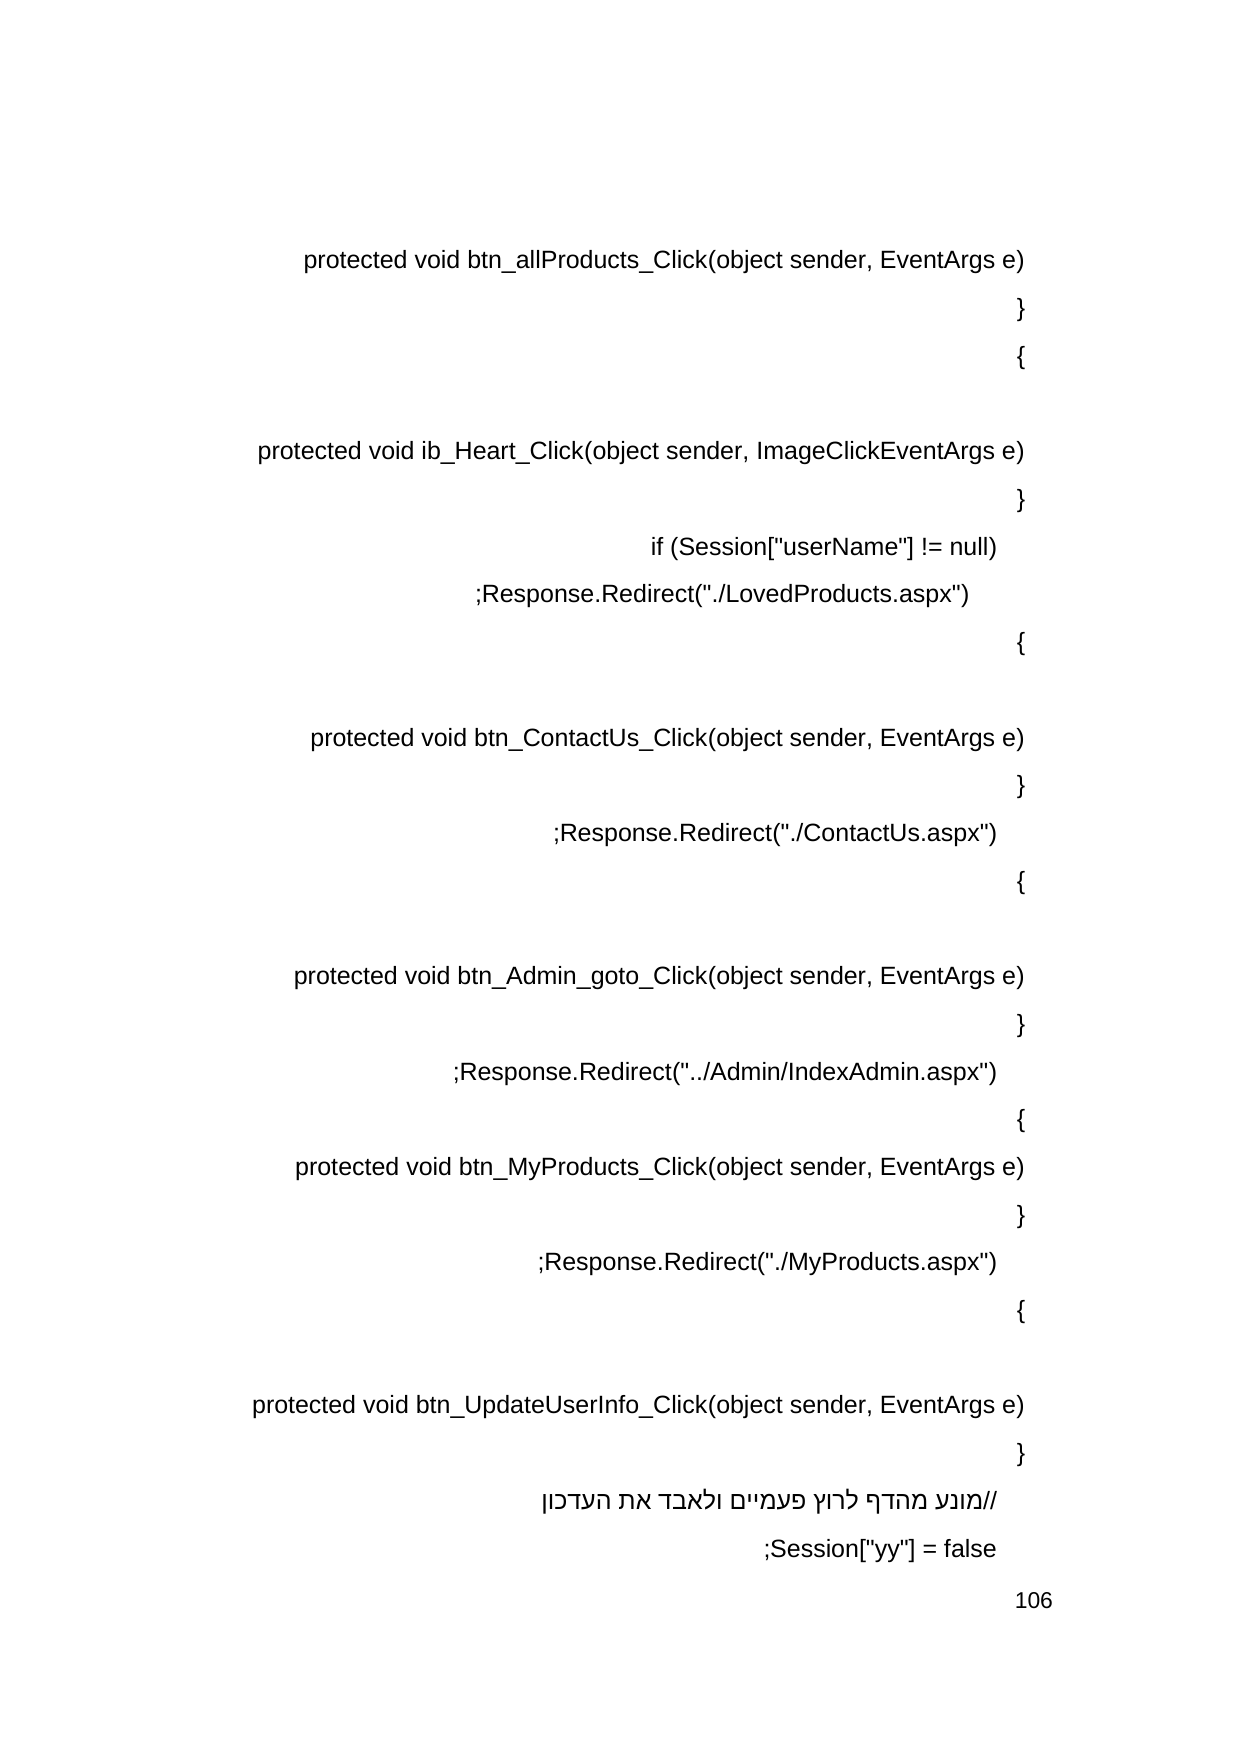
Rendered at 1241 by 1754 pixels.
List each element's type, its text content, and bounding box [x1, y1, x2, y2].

text Session["yy"] = false; [187, 1533, 1053, 1562]
text } [187, 627, 1053, 656]
text Response.Redirect("../Admin/IndexAdmin.aspx"); [187, 1056, 1053, 1085]
text protected void btn_Admin_goto_Click(object sender, EventArgs e) [187, 961, 1053, 990]
text Response.Redirect("./MyProducts.aspx"); [187, 1247, 1053, 1276]
text { [187, 770, 1053, 799]
text protected void ib_Heart_Click(object sender, ImageClickEventArgs e) [187, 436, 1053, 465]
text protected void btn_MyProducts_Click(object sender, EventArgs e) [187, 1152, 1053, 1181]
text { [187, 293, 1053, 322]
text { [187, 1438, 1053, 1467]
text protected void btn_ContactUs_Click(object sender, EventArgs e) [187, 722, 1053, 751]
text protected void btn_allProducts_Click(object sender, EventArgs e) [187, 245, 1053, 274]
text } [187, 341, 1053, 369]
text Response.Redirect("./ContactUs.aspx"); [187, 818, 1053, 847]
text { [187, 1199, 1053, 1228]
text protected void btn_UpdateUserInfo_Click(object sender, EventArgs e) [187, 1390, 1053, 1419]
text } [187, 1104, 1053, 1133]
text //מונע מהדף לרוץ פעמיים ולאבד את העדכון [187, 1486, 1053, 1514]
text { [187, 1009, 1053, 1037]
text } [187, 866, 1053, 894]
text { [187, 484, 1053, 513]
text } [187, 1295, 1053, 1324]
text Response.Redirect("./LovedProducts.aspx"); [187, 579, 1053, 608]
text if (Session["userName"] != null) [187, 532, 1053, 560]
